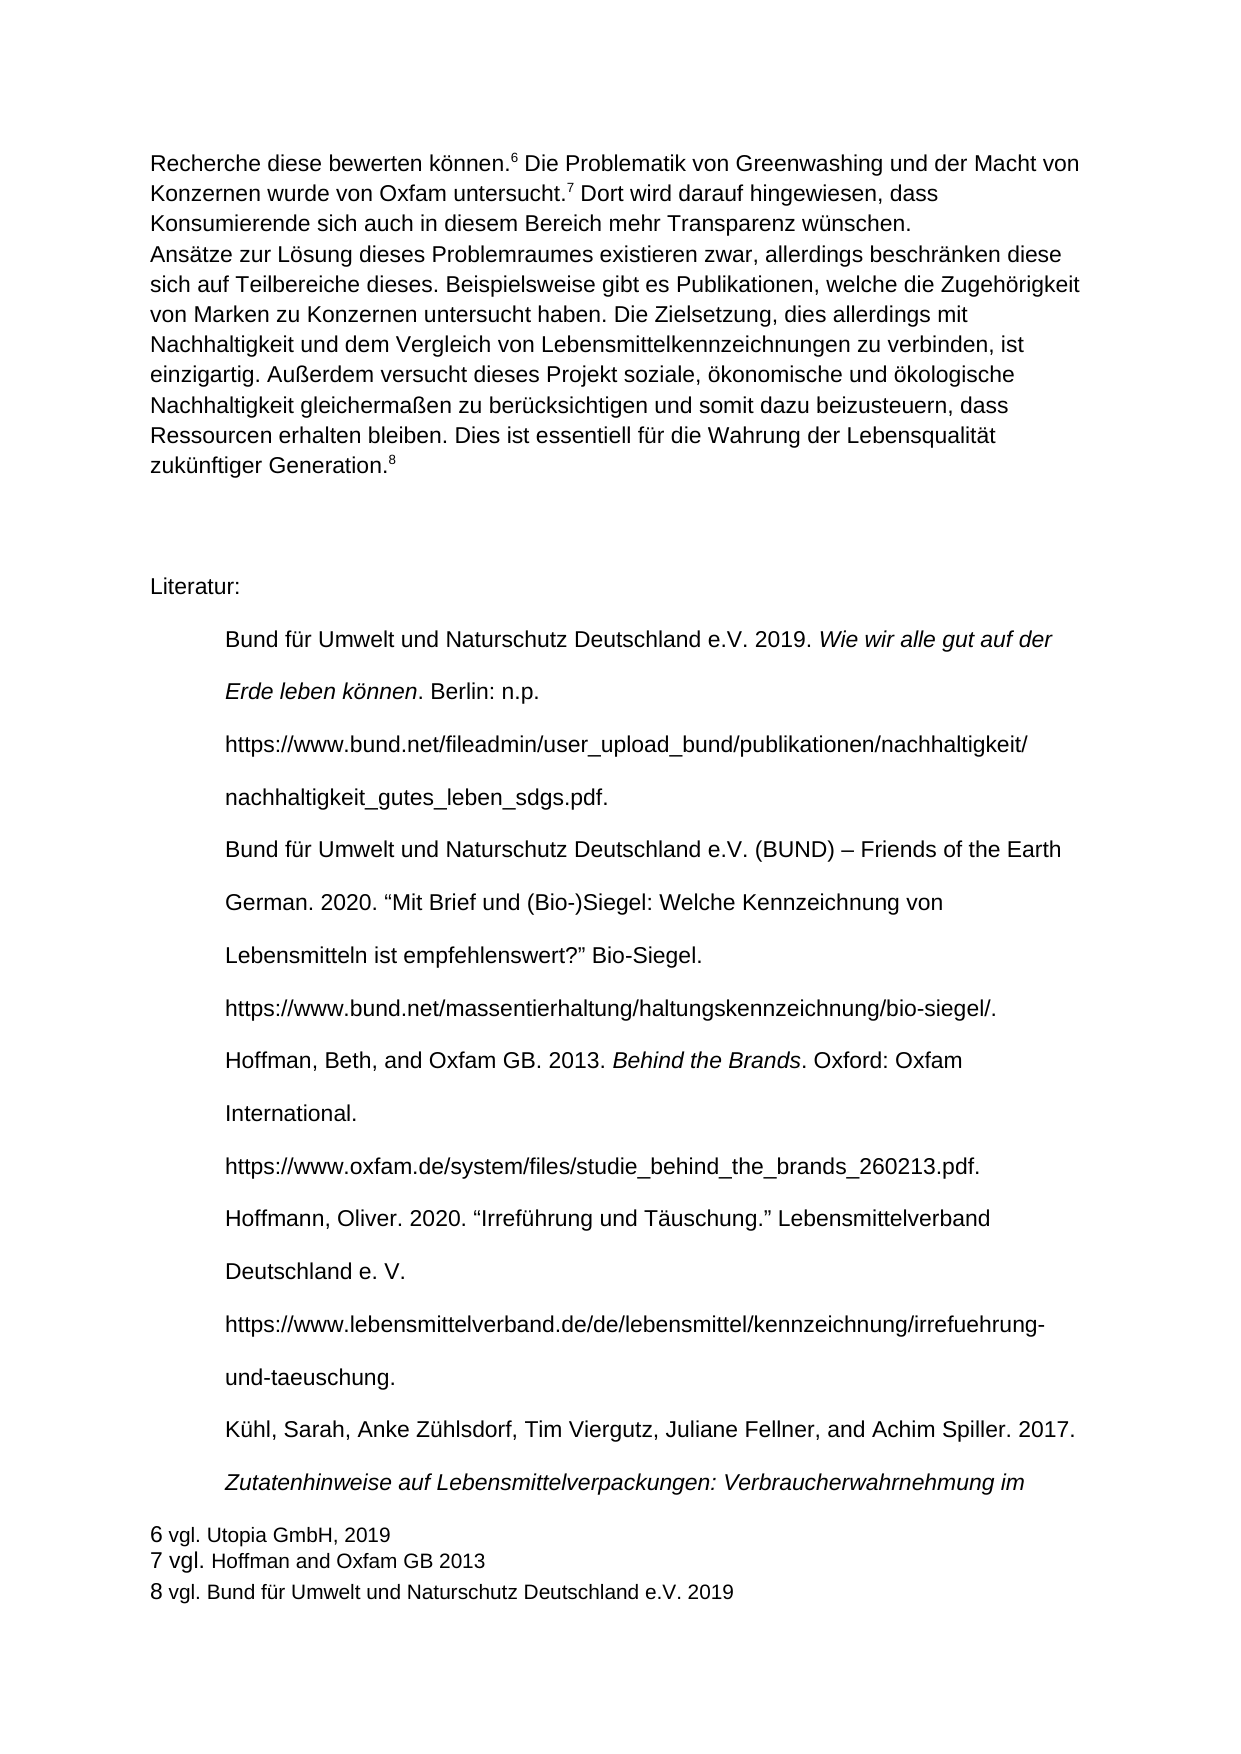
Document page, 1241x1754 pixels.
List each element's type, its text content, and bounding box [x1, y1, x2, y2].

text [150, 150, 1090, 237]
text Literatur: [150, 573, 1090, 599]
text Bund für Umwelt und Naturschutz Deutschland e.V. 2019. Wie wir alle gut auf der Erde leben können. Berlin: n.p. https://www.bund.net/fileadmin/user_upload_bund/publikationen/nachhaltigkeit/nachhaltigkeit_gutes_leben_sdgs.pdf. [225, 626, 1090, 810]
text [225, 1416, 1090, 1495]
text Hoffman, Beth, and Oxfam GB. 2013. Behind the Brands. Oxford: Oxfam International. https://www.oxfam.de/system/files/studie_behind_the_brands_260213.pdf. [225, 1047, 1090, 1179]
text Ansätze zur Lösung dieses Problemraumes existieren zwar, allerdings beschränken diese sich auf Teilbereiche dieses. Beispielsweise gibt es Publikationen, welche die Zugehörigkeit von Marken zu Konzernen untersucht haben. Die Zielsetzung, dies allerdings mit Nachhaltigkeit und dem Vergleich von Lebensmittelkennzeichnungen zu verbinden, ist einzigartig. Außerdem versucht dieses Projekt soziale, ökonomische und ökologische Nachhaltigkeit gleichermaßen zu berücksichtigen und somit dazu beizusteuern, dass Ressourcen erhalten bleiben. Dies ist essentiell für die Wahrung der Lebensqualität zukünftiger Generation. [150, 241, 1090, 478]
text Hoffmann, Oliver. 2020. “Irreführung und Täuschung.” Lebensmittelverband Deutschland e. V. https://www.lebensmittelverband.de/de/lebensmittel/kennzeichnung/irrefuehrung-und-taeuschung. [225, 1205, 1090, 1390]
text Bund für Umwelt und Naturschutz Deutschland e.V. (BUND) – Friends of the Earth German. 2020. “Mit Brief und (Bio-)Siegel: Welche Kennzeichnung von Lebensmitteln ist empfehlenswert?” Bio-Siegel. https://www.bund.net/massentierhaltung/haltungskennzeichnung/bio-siegel/. [225, 836, 1090, 1021]
